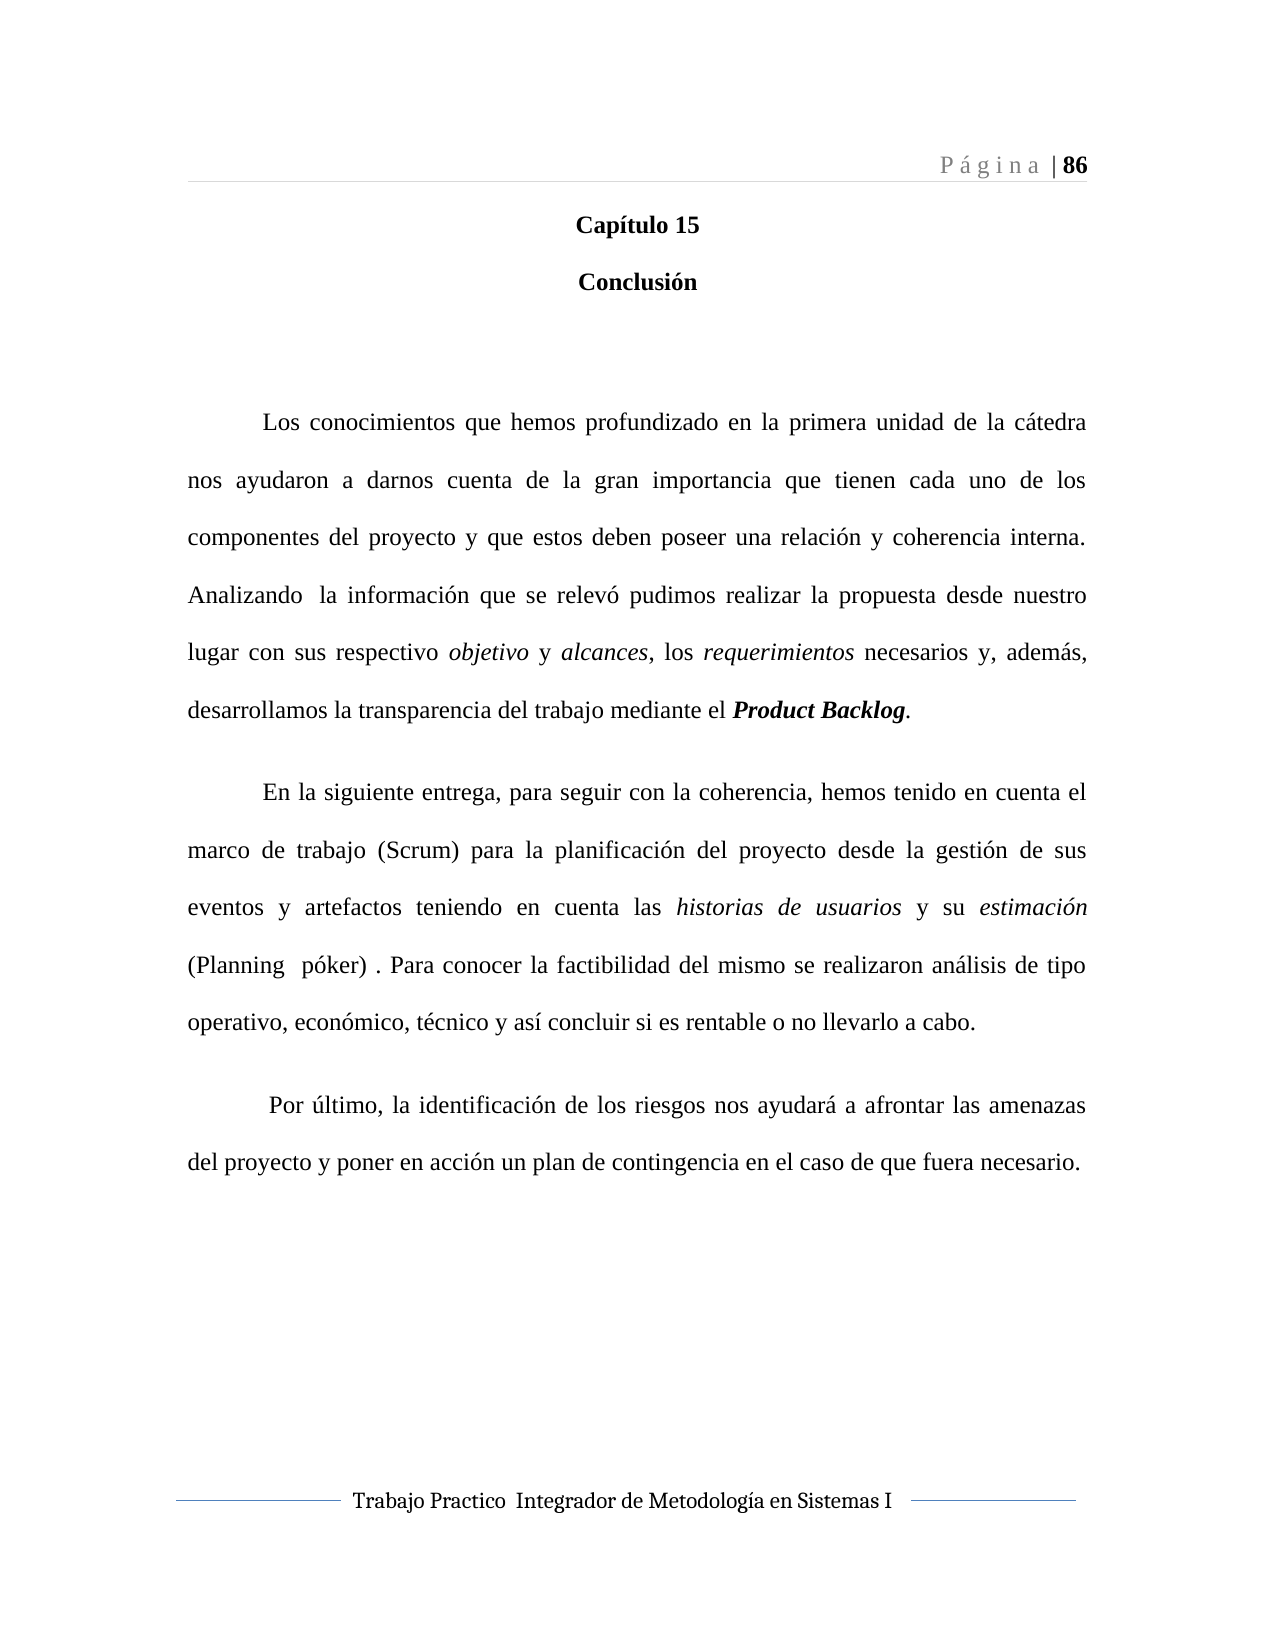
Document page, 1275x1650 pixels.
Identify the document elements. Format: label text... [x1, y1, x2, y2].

text Los conocimientos que hemos profundizado en la primera unidad de la cátedra nos ayudaron a darnos cuenta de la gran importancia que tienen cada uno de los componentes del proyecto y que estos deben poseer una relación y coherencia interna. Analizando la información que se relevó pudimos realizar la propuesta desde nuestro lugar con sus respectivo objetivo y alcances, los requerimientos necesarios y, además, desarrollamos la transparencia del trabajo mediante el Product Backlog. [187, 407, 1087, 724]
subtitle Capítulo 15 Conclusión [187, 210, 1087, 296]
text En la siguiente entrega, para seguir con la coherencia, hemos tenido en cuenta el marco de trabajo (Scrum) para la planificación del proyecto desde la gestión de sus eventos y artefactos teniendo en cuenta las historias de usuarios y su estimación (Planning póker) . Para conocer la factibilidad del mismo se realizaron análisis de tipo operativo, económico, técnico y así concluir si es rentable o no llevarlo a cabo. [187, 777, 1087, 1036]
text Por último, la identificación de los riesgos nos ayudará a afrontar las amenazas del proyecto y poner en acción un plan de contingencia en el caso de que fuera necesario. [187, 1090, 1087, 1176]
